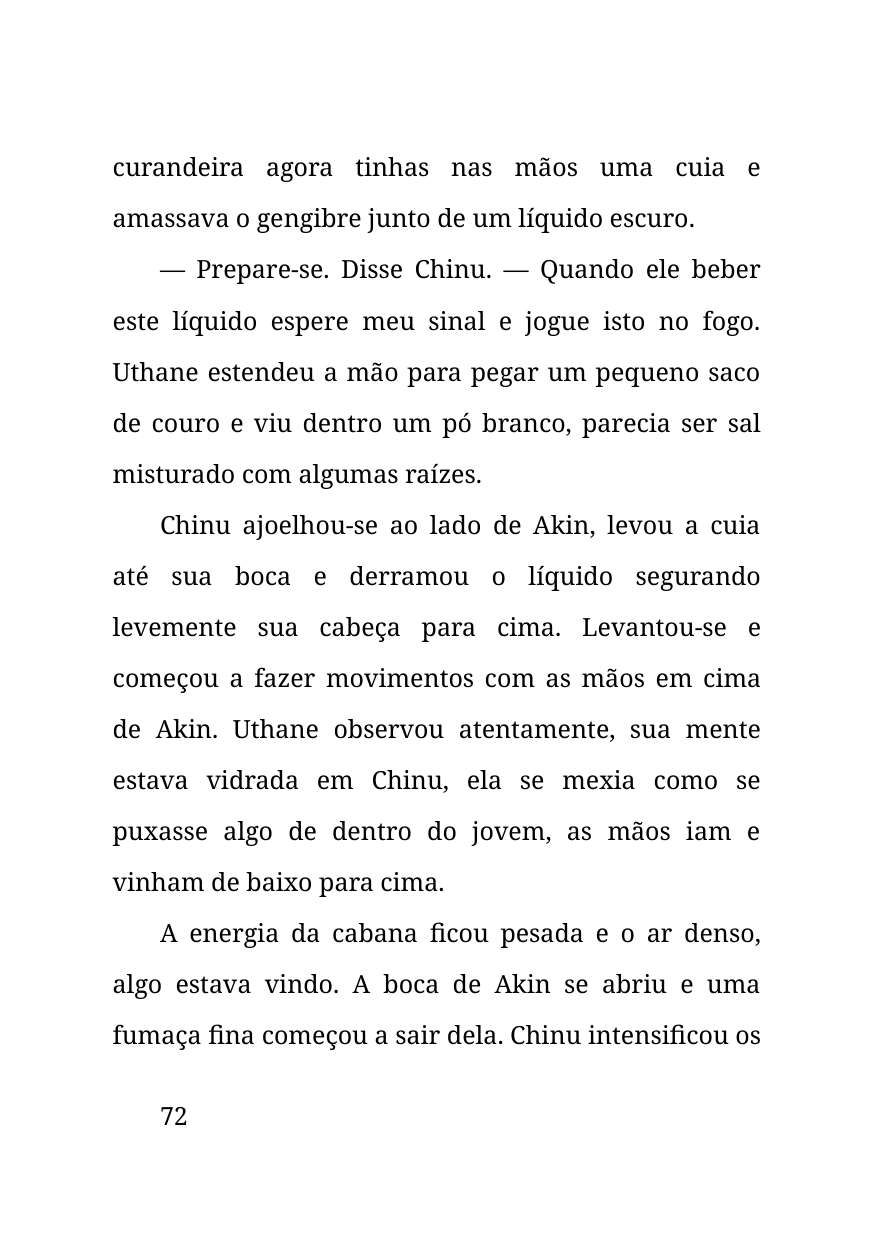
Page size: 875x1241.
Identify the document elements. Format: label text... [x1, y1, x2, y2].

text Chinu ajoelhou-se ao lado de Akin, levou a cuia até sua boca e derramou o líquido segurando levemente sua cabeça para cima. Levantou-se e começou a fazer movimentos com as mãos em cima de Akin. Uthane observou atentamente, sua mente estava vidrada em Chinu, ela se mexia como se puxasse algo de dentro do jovem, as mãos iam e vinham de baixo para cima. [112, 507, 762, 899]
text — Prepare-se. Disse Chinu. — Quando ele beber este líquido espere meu sinal e jogue isto no fogo. Uthane estendeu a mão para pegar um pequeno saco de couro e viu dentro um pó branco, parecia ser sal misturado com algumas raízes. [112, 252, 762, 490]
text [112, 150, 762, 235]
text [112, 916, 762, 1052]
